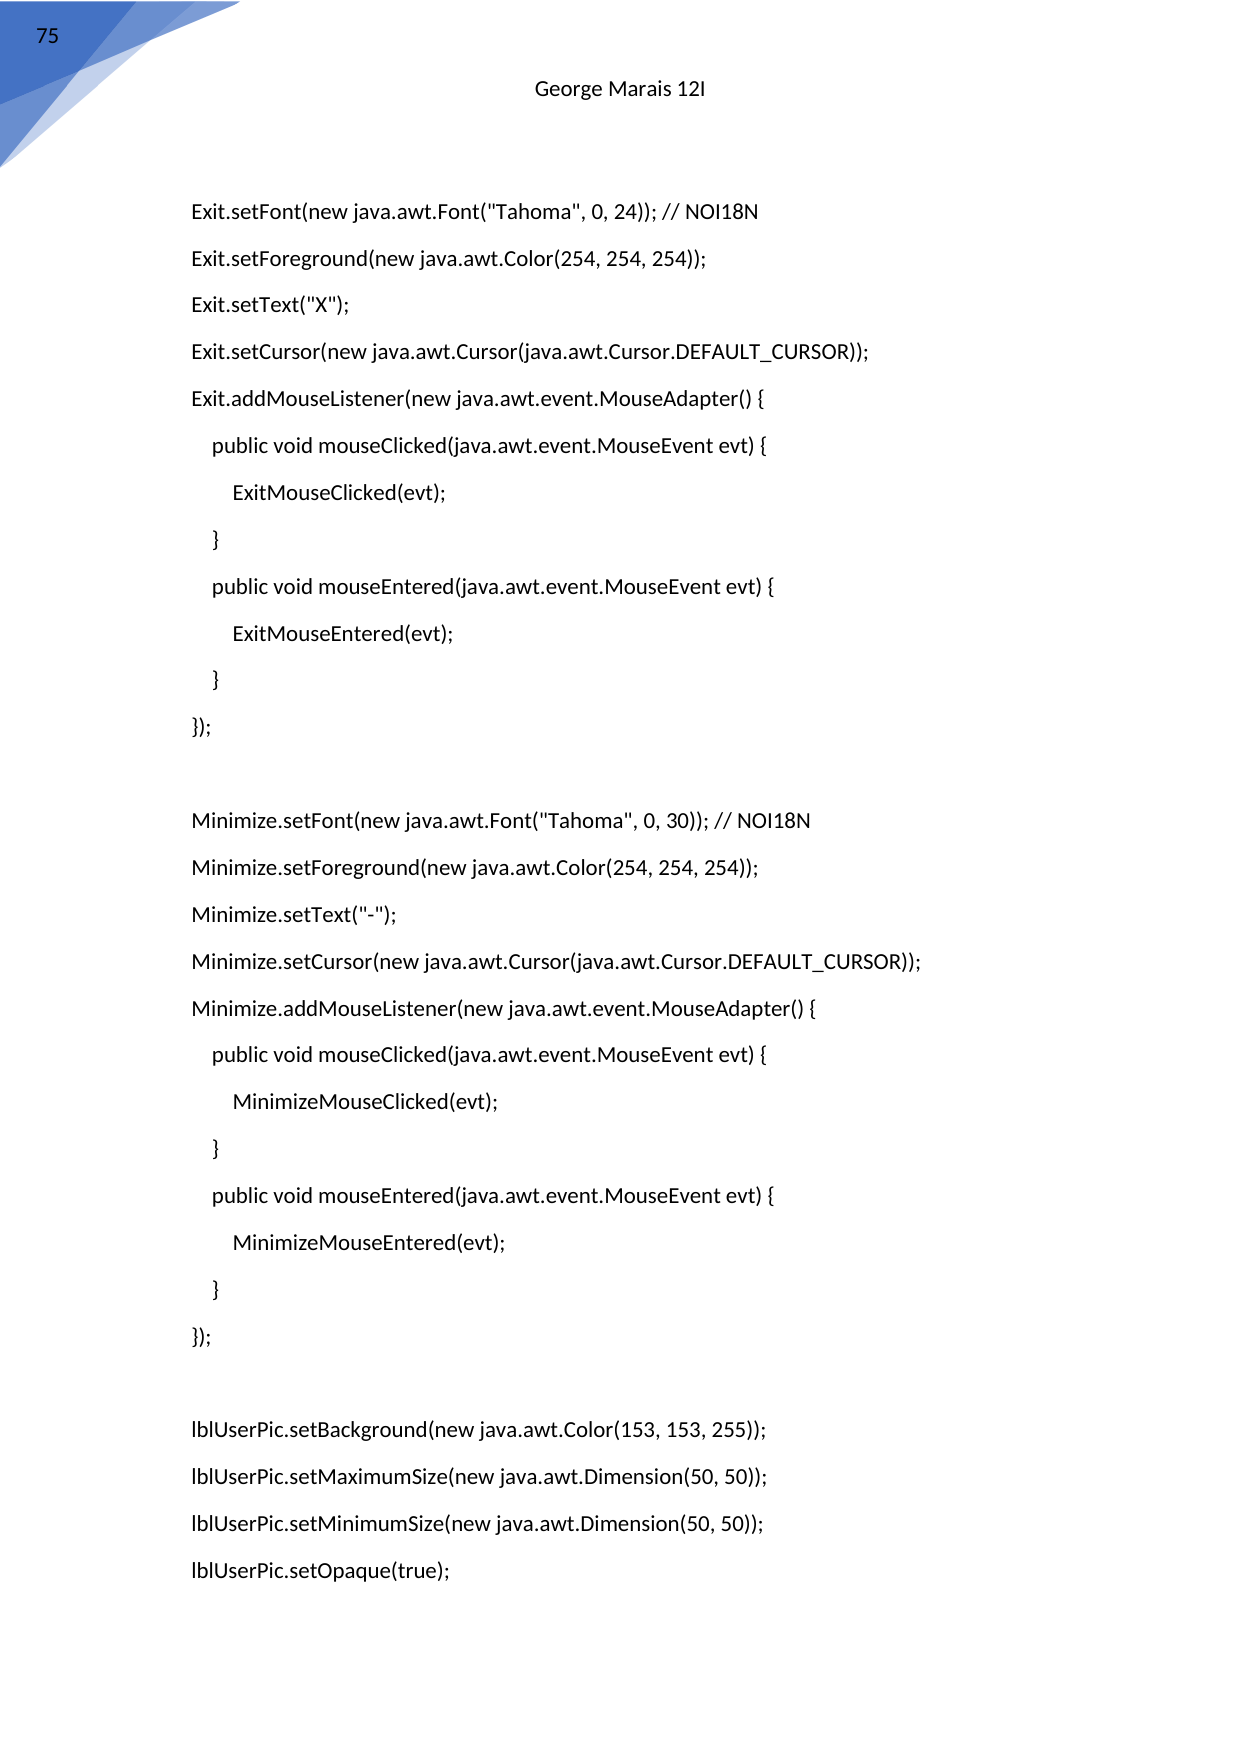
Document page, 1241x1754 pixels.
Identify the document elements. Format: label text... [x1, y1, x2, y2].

text public void mouseClicked(java.awt.event.MouseEvent evt) { [150, 1041, 1090, 1069]
text } [150, 666, 1090, 694]
text lblUserPic.setOpaque(true); [150, 1556, 1090, 1584]
text Minimize.setForeground(new java.awt.Color(254, 254, 254)); [150, 853, 1090, 881]
text }); [150, 712, 1090, 741]
text Exit.setText("X"); [150, 291, 1090, 319]
text public void mouseEntered(java.awt.event.MouseEvent evt) { [150, 1181, 1090, 1209]
text ExitMouseClicked(evt); [150, 478, 1090, 506]
text } [150, 1275, 1090, 1303]
text Exit.setCursor(new java.awt.Cursor(java.awt.Cursor.DEFAULT_CURSOR)); [150, 337, 1090, 366]
picture [0, 1, 242, 170]
text MinimizeMouseClicked(evt); [150, 1087, 1090, 1116]
text Exit.setFont(new java.awt.Font("Tahoma", 0, 24)); // NOI18N [150, 197, 1090, 225]
text Minimize.setFont(new java.awt.Font("Tahoma", 0, 30)); // NOI18N [150, 806, 1090, 834]
text Minimize.setCursor(new java.awt.Cursor(java.awt.Cursor.DEFAULT_CURSOR)); [150, 947, 1090, 975]
text lblUserPic.setMinimumSize(new java.awt.Dimension(50, 50)); [150, 1509, 1090, 1537]
text lblUserPic.setMaximumSize(new java.awt.Dimension(50, 50)); [150, 1462, 1090, 1491]
text Exit.setForeground(new java.awt.Color(254, 254, 254)); [150, 244, 1090, 272]
text public void mouseClicked(java.awt.event.MouseEvent evt) { [150, 431, 1090, 459]
text MinimizeMouseEntered(evt); [150, 1228, 1090, 1256]
text public void mouseEntered(java.awt.event.MouseEvent evt) { [150, 572, 1090, 600]
text Minimize.addMouseListener(new java.awt.event.MouseAdapter() { [150, 994, 1090, 1022]
text Exit.addMouseListener(new java.awt.event.MouseAdapter() { [150, 384, 1090, 412]
text } [150, 1134, 1090, 1162]
text Minimize.setText("-"); [150, 900, 1090, 928]
text lblUserPic.setBackground(new java.awt.Color(153, 153, 255)); [150, 1416, 1090, 1444]
text } [150, 525, 1090, 553]
text }); [150, 1322, 1090, 1350]
text ExitMouseEntered(evt); [150, 619, 1090, 647]
